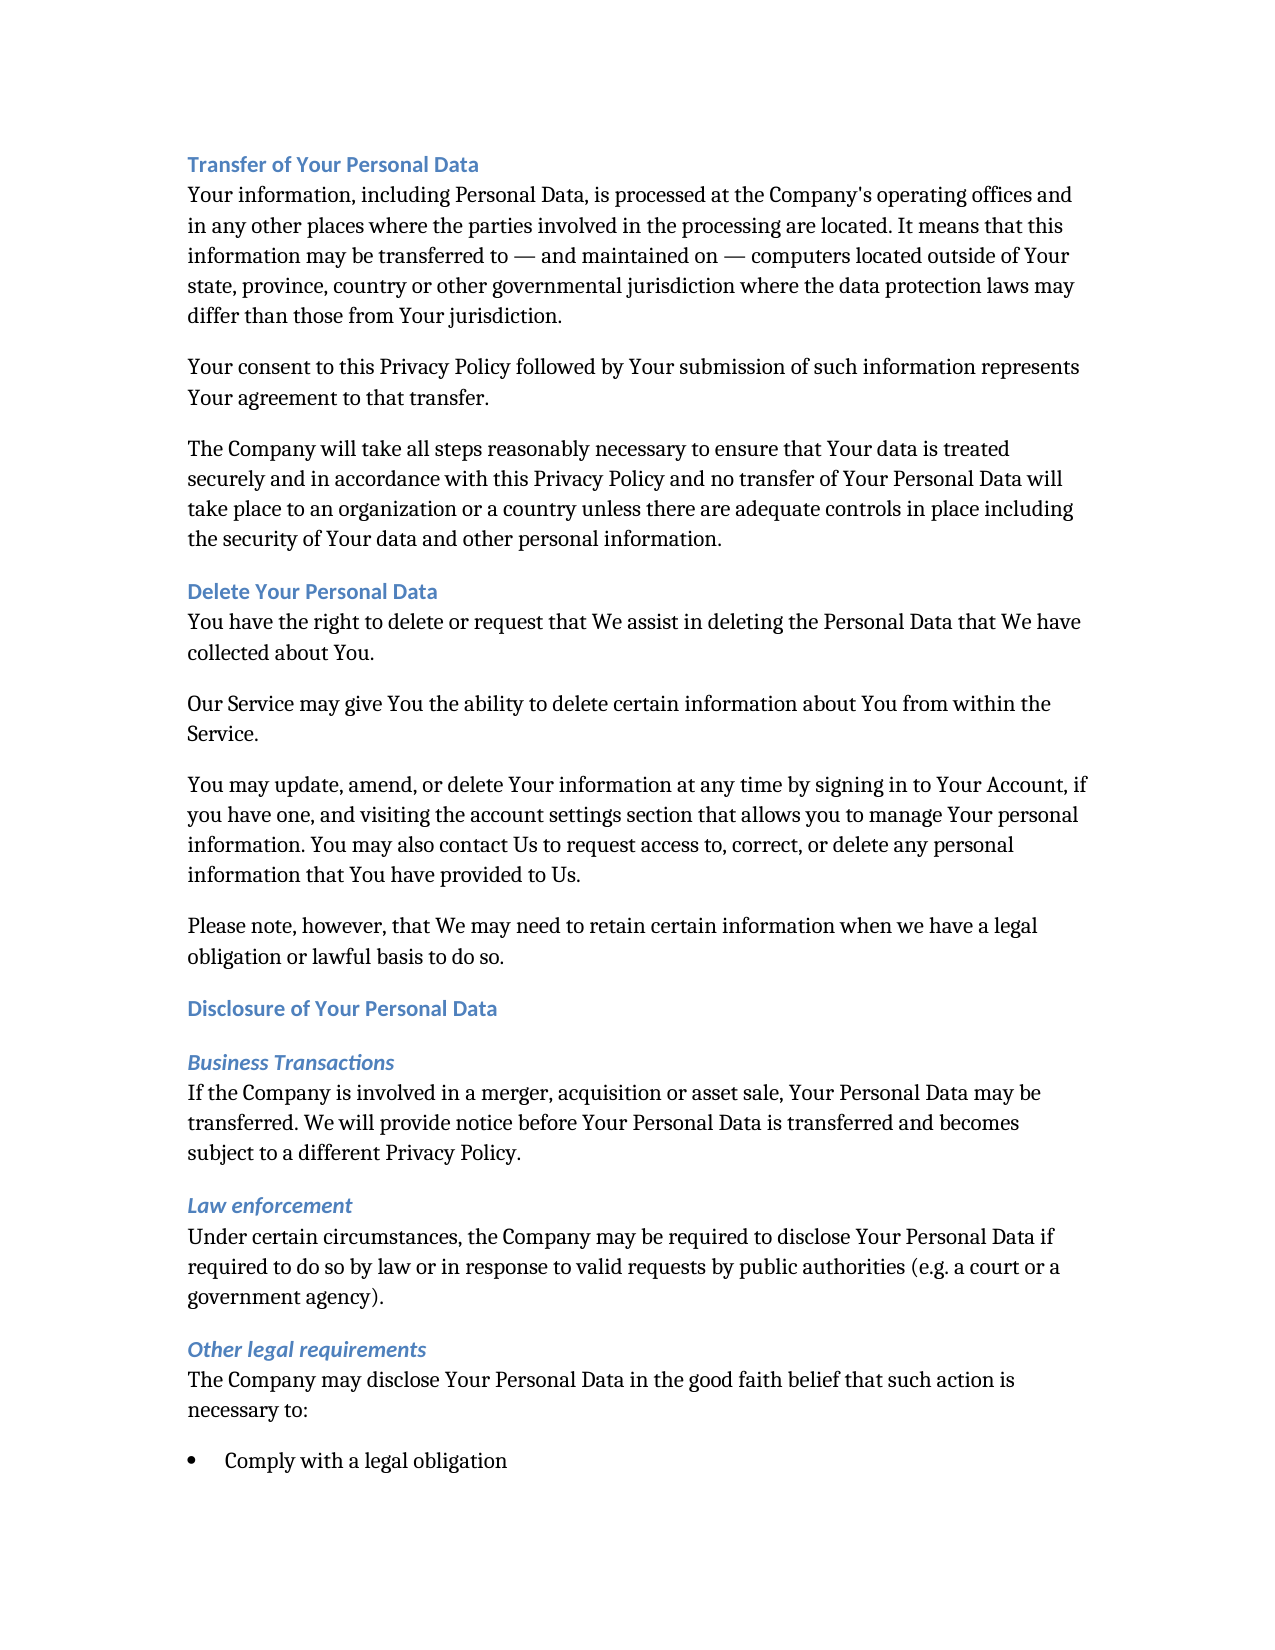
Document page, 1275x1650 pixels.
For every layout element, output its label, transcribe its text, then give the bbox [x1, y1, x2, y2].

text The Company will take all steps reasonably necessary to ensure that Your data is treated securely and in accordance with this Privacy Policy and no transfer of Your Personal Data will take place to an organization or a country unless there are adequate controls in place including the security of Your data and other personal information. [187, 435, 1087, 552]
text Please note, however, that We may need to retain certain information when we have a legal obligation or lawful basis to do so. [187, 913, 1087, 970]
subtitle Business Transactions [187, 1048, 1087, 1076]
text Under certain circumstances, the Company may be required to disclose Your Personal Data if required to do so by law or in response to valid requests by public authorities (e.g. a court or a government agency). [187, 1223, 1087, 1310]
subtitle Disclosure of Your Personal Data [187, 994, 1087, 1023]
text Our Service may give You the ability to delete certain information about You from within the Service. [187, 690, 1087, 747]
subtitle Transfer of Your Personal Data [187, 150, 1087, 178]
list Comply with a legal obligation [187, 1448, 1087, 1475]
subtitle Other legal requirements [187, 1335, 1087, 1363]
text The Company may disclose Your Personal Data in the good faith belief that such action is necessary to: [187, 1367, 1087, 1424]
text If the Company is involved in a merger, acquisition or asset sale, Your Personal Data may be transferred. We will provide notice before Your Personal Data is transferred and becomes subject to a different Privacy Policy. [187, 1080, 1087, 1167]
text You have the right to delete or request that We assist in deleting the Personal Data that We have collected about You. [187, 609, 1087, 666]
subtitle Law enforcement [187, 1191, 1087, 1219]
text You may update, amend, or delete Your information at any time by signing in to Your Account, if you have one, and visiting the account settings section that allows you to manage Your personal information. You may also contact Us to request access to, correct, or delete any personal information that You have provided to Us. [187, 772, 1087, 889]
text Your consent to this Privacy Policy followed by Your submission of such information represents Your agreement to that transfer. [187, 354, 1087, 411]
subtitle Delete Your Personal Data [187, 577, 1087, 605]
text Your information, including Personal Data, is processed at the Company's operating offices and in any other places where the parties involved in the processing are located. It means that this information may be transferred to — and maintained on — computers located outside of Your state, province, country or other governmental jurisdiction where the data protection laws may differ than those from Your jurisdiction. [187, 182, 1087, 329]
